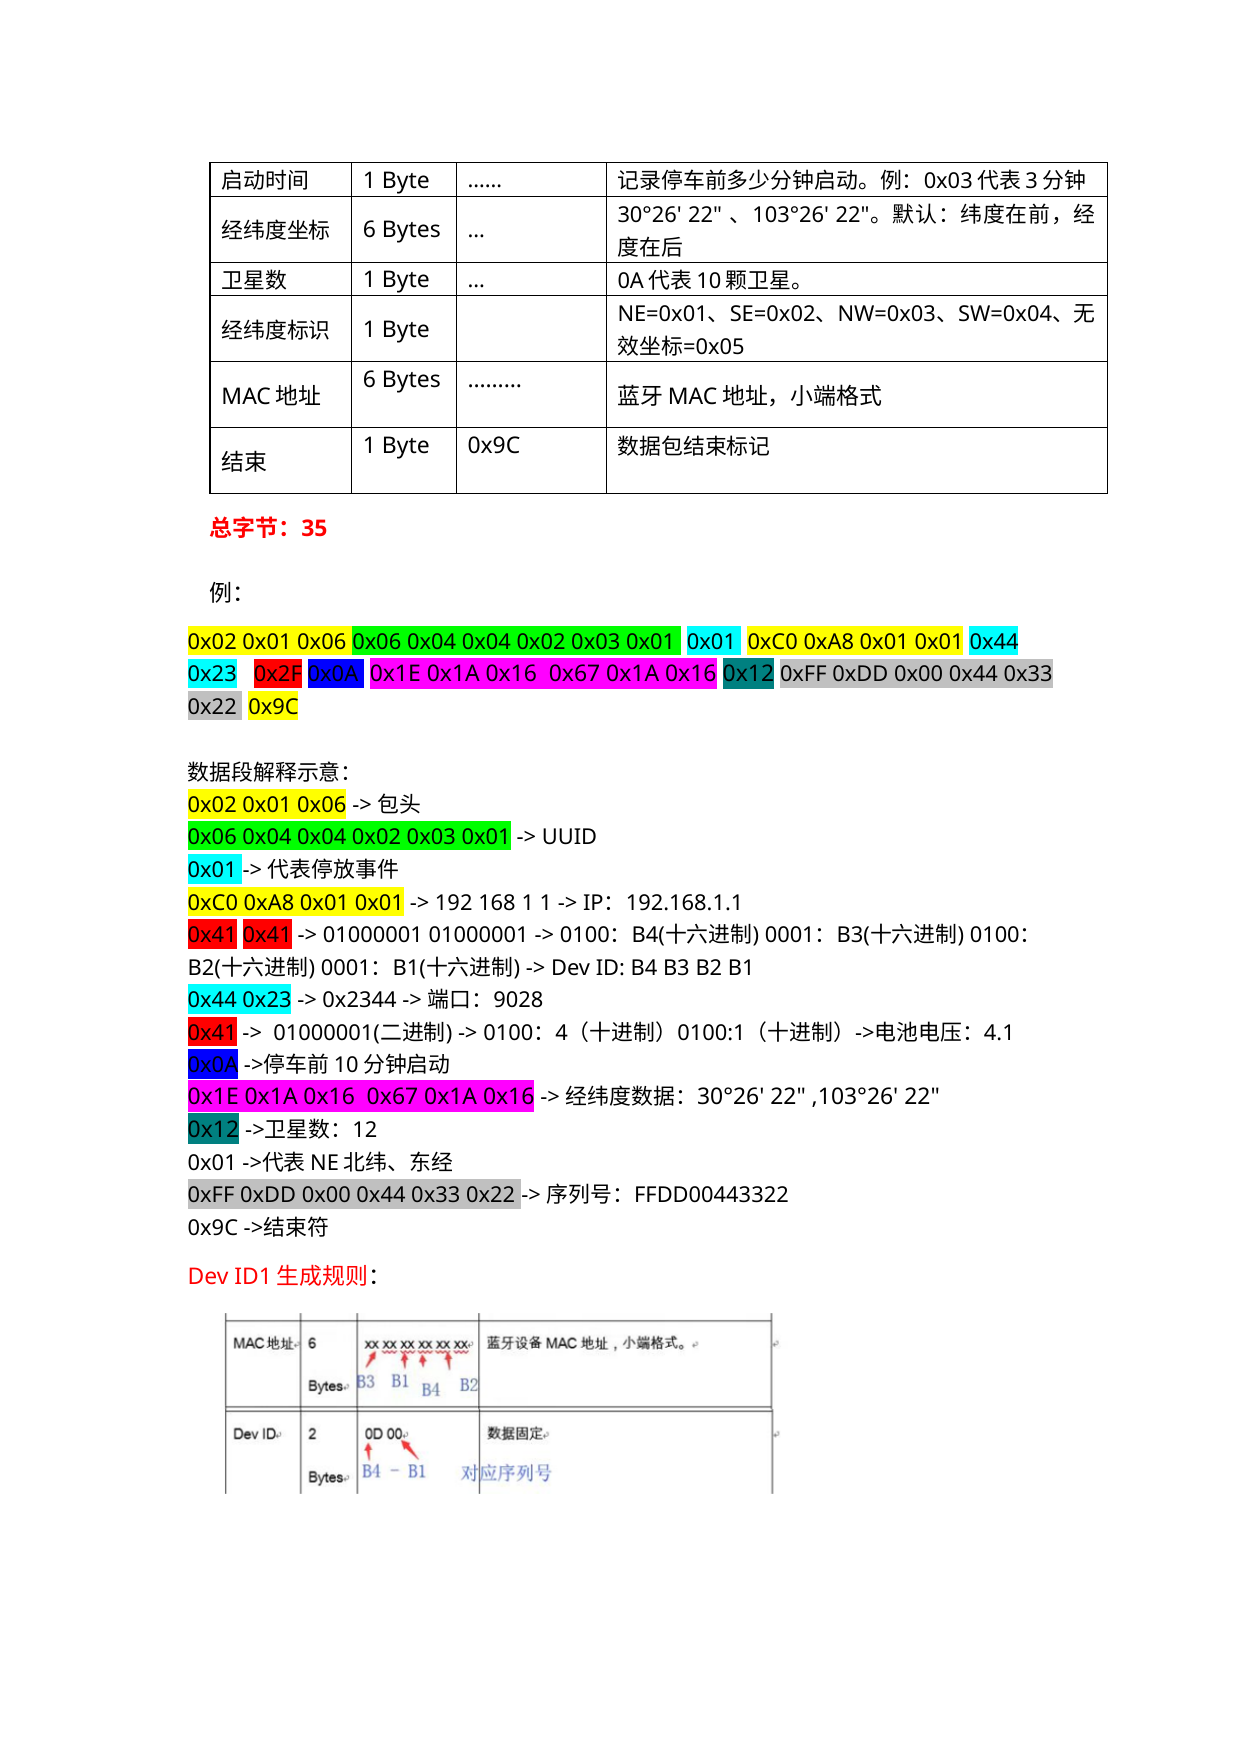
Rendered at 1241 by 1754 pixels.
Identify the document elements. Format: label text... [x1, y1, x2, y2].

table_cell MAC地址 [211, 362, 351, 427]
table_cell NE=0x01、SE=0x02、NW=0x03、SW=0x04、无效坐标=0x05 [607, 296, 1107, 361]
table_cell 0A代表10颗卫星。 [607, 263, 1107, 295]
table_cell 1 Byte [352, 428, 456, 493]
text 0x41 0x41 -> 01000001 01000001 -> 0100：B4(十六进制) 0001：B3(十六进制) 0100：B2(十六进制) 0001：B1(十六进制) -> Dev ID: B4 B3 B2 B1 [187, 917, 1053, 982]
table_cell 启动时间 [211, 163, 351, 196]
text Dev ID1生成规则： [187, 1242, 1053, 1307]
text 0xFF 0xDD 0x00 0x44 0x33 0x22 -> 序列号：FFDD00443322 [187, 1177, 1053, 1209]
table_cell 1 Byte [352, 263, 456, 295]
text 0x01 -> 代表停放事件 [187, 852, 1053, 884]
table_cell 0x9C [457, 428, 606, 493]
text 0x06 0x04 0x04 0x02 0x03 0x01 -> UUID [187, 819, 1053, 852]
table_cell 经纬度坐标 [211, 197, 351, 262]
table_cell …… [457, 163, 606, 196]
text 0x02 0x01 0x06 0x06 0x04 0x04 0x02 0x03 0x01 0x01 0xC0 0xA8 0x01 0x01 0x44 0x23 0x2F 0x0A 0x1E 0x1A 0x16 0x67 0x1A 0x16 0x12 0xFF 0xDD 0x00 0x44 0x33 0x22 0x9C [187, 624, 1053, 722]
text 0x12 ->卫星数：12 [187, 1112, 1053, 1144]
table_cell 经纬度标识 [211, 296, 351, 361]
table_cell 数据包结束标记 [607, 428, 1107, 493]
text 0x44 0x23 -> 0x2344 -> 端口：9028 [187, 982, 1053, 1014]
text 数据段解释示意： [187, 754, 1053, 787]
table_cell 结束 [211, 428, 351, 493]
table_cell 卫星数 [211, 263, 351, 295]
table_cell 6 Bytes [352, 362, 456, 427]
table_cell ……… [457, 362, 606, 427]
text 0x1E 0x1A 0x16 0x67 0x1A 0x16 -> 经纬度数据：30°26' 22" ,103°26' 22" [187, 1079, 1053, 1112]
table_cell 30°26' 22" 、103°26' 22"。默认：纬度在前，经度在后 [607, 197, 1107, 262]
text 总字节：35 [209, 494, 1053, 559]
text 0x01 ->代表NE北纬、东经 [187, 1144, 1053, 1177]
table_cell 6 Bytes [352, 197, 456, 262]
text 0x02 0x01 0x06 -> 包头 [187, 787, 1053, 819]
text 0x0A ->停车前10分钟启动 [187, 1047, 1053, 1079]
table_cell ... [457, 197, 606, 262]
table_cell ... [457, 263, 606, 295]
text 0x41 -> 01000001(二进制) -> 0100：4（十进制）0100:1（十进制）->电池电压：4.1 [187, 1014, 1053, 1047]
table_cell 1 Byte [352, 163, 456, 196]
text 0xC0 0xA8 0x01 0x01 -> 192 168 1 1 -> IP：192.168.1.1 [187, 884, 1053, 917]
table_cell 1 Byte [352, 296, 456, 361]
text 例： [209, 559, 1053, 624]
picture [209, 1306, 796, 1501]
text 0x9C ->结束符 [187, 1209, 1053, 1242]
table_cell 蓝牙MAC地址，小端格式 [607, 362, 1107, 427]
table_cell 记录停车前多少分钟启动。例：0x03代表3分钟 [607, 163, 1107, 196]
table_cell [457, 296, 606, 361]
